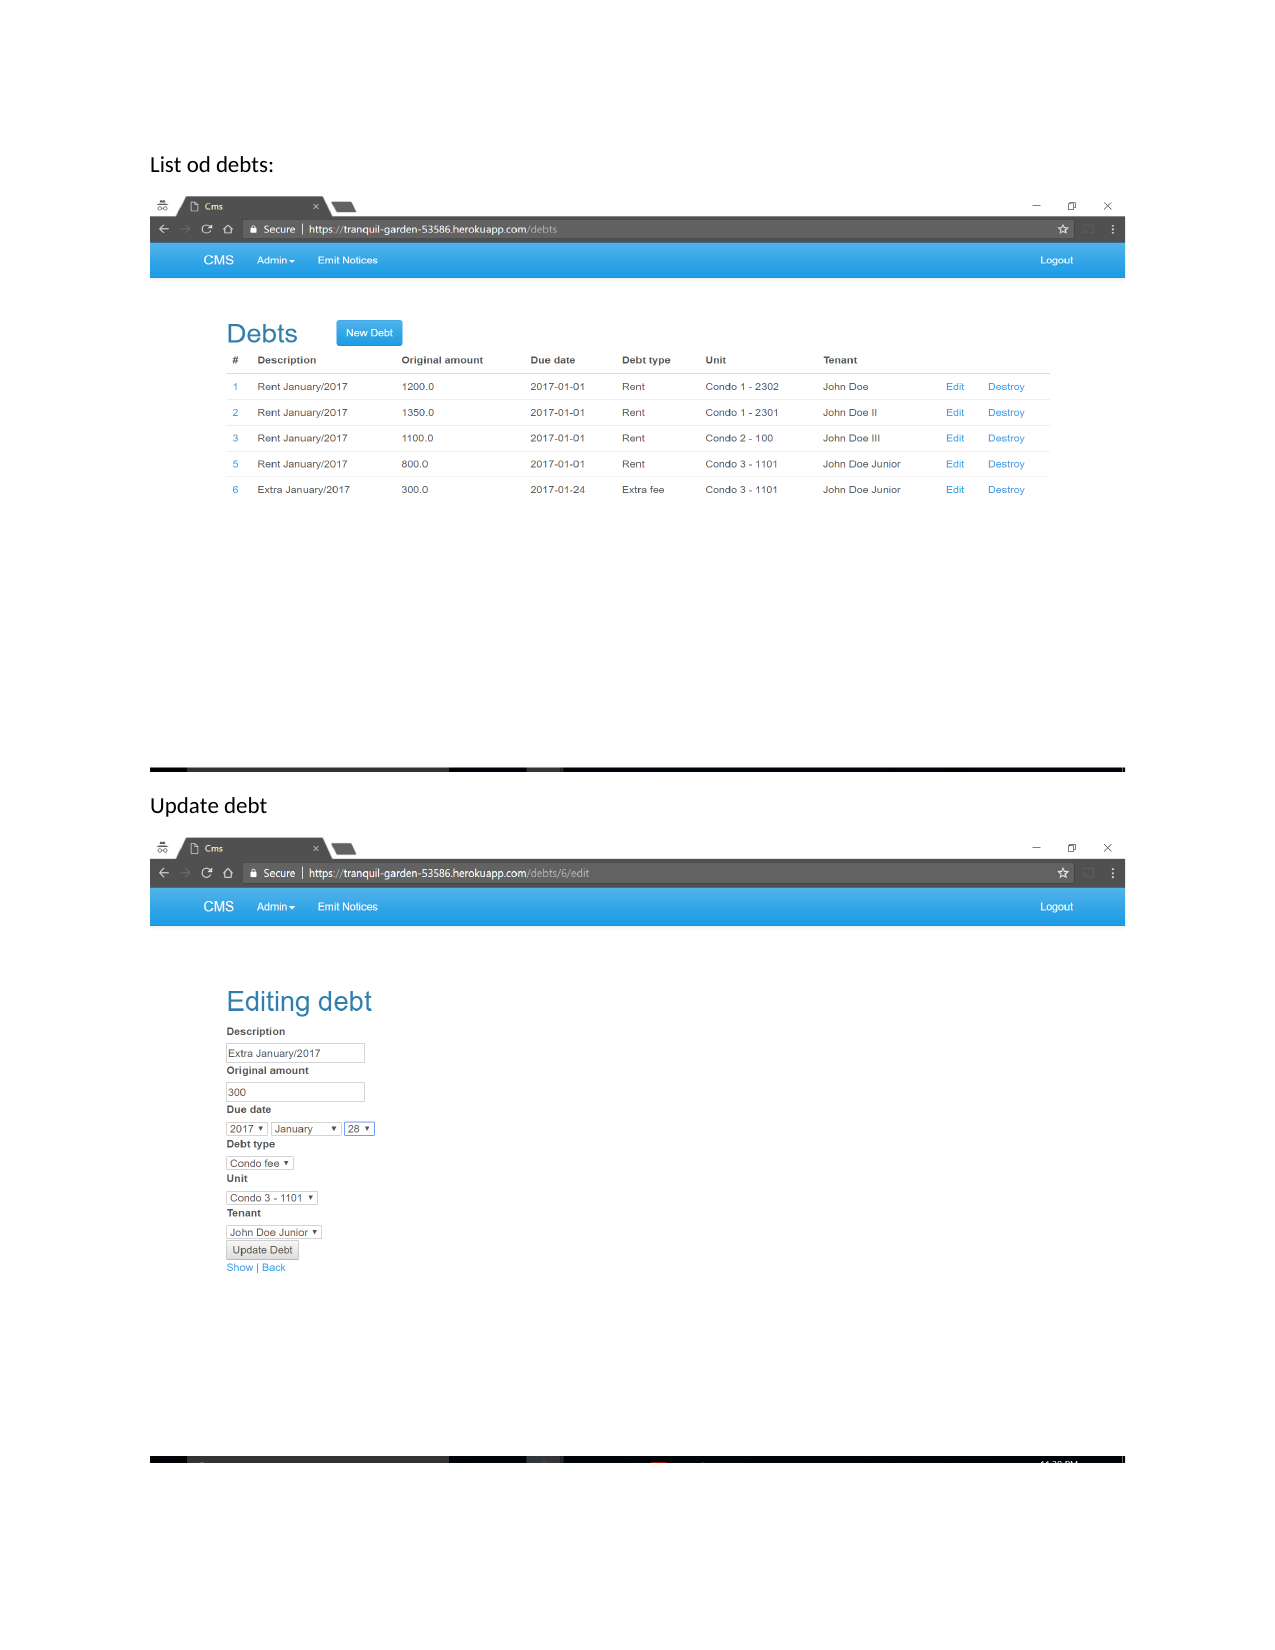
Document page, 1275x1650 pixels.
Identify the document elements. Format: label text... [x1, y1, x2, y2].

text List od debts: [150, 150, 1125, 178]
picture [150, 837, 1125, 1463]
picture [150, 196, 1125, 772]
text Update debt [150, 791, 1125, 819]
